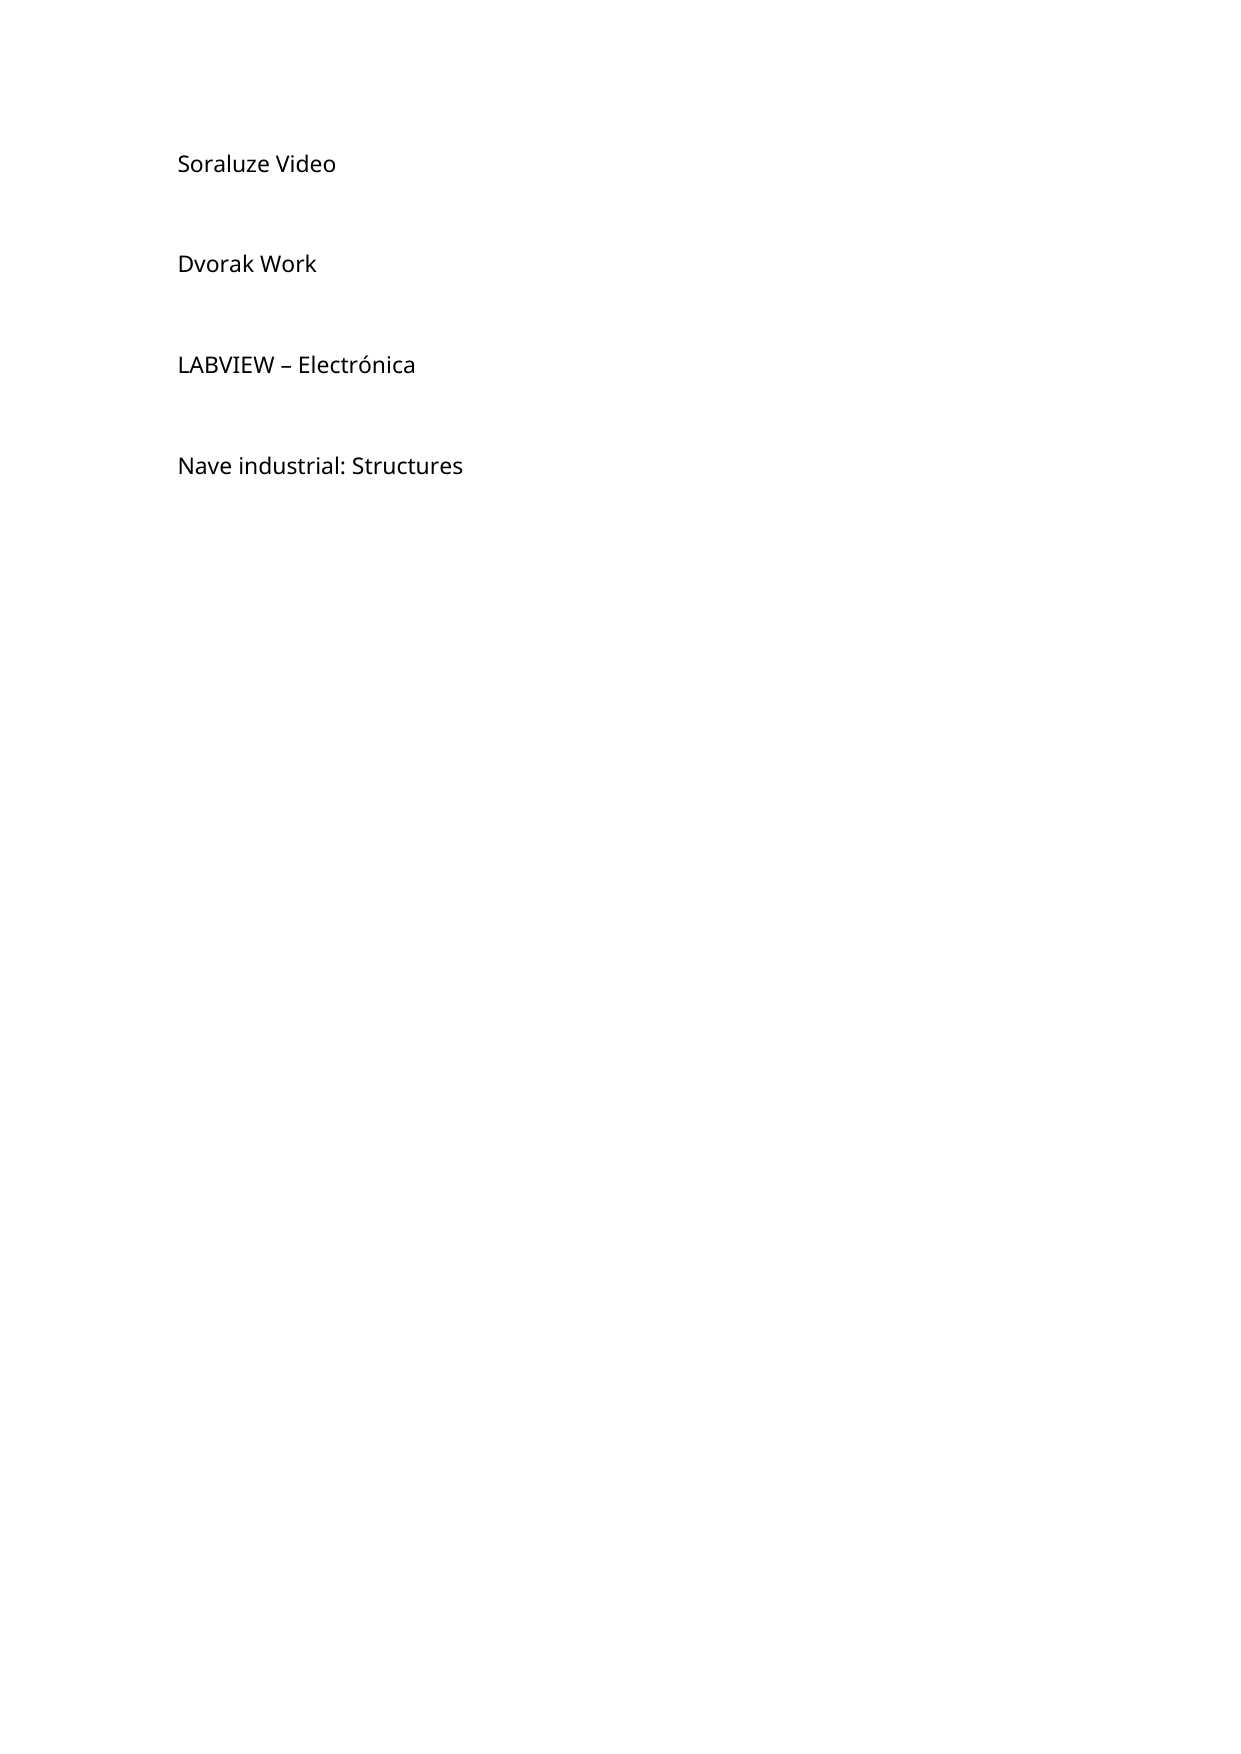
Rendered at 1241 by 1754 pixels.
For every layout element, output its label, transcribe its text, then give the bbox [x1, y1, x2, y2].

text Nave industrial: Structures [177, 450, 1063, 481]
text Soraluze Video [177, 148, 1063, 179]
text LABVIEW – Electrónica [177, 349, 1063, 381]
text Dvorak Work [177, 248, 1063, 280]
